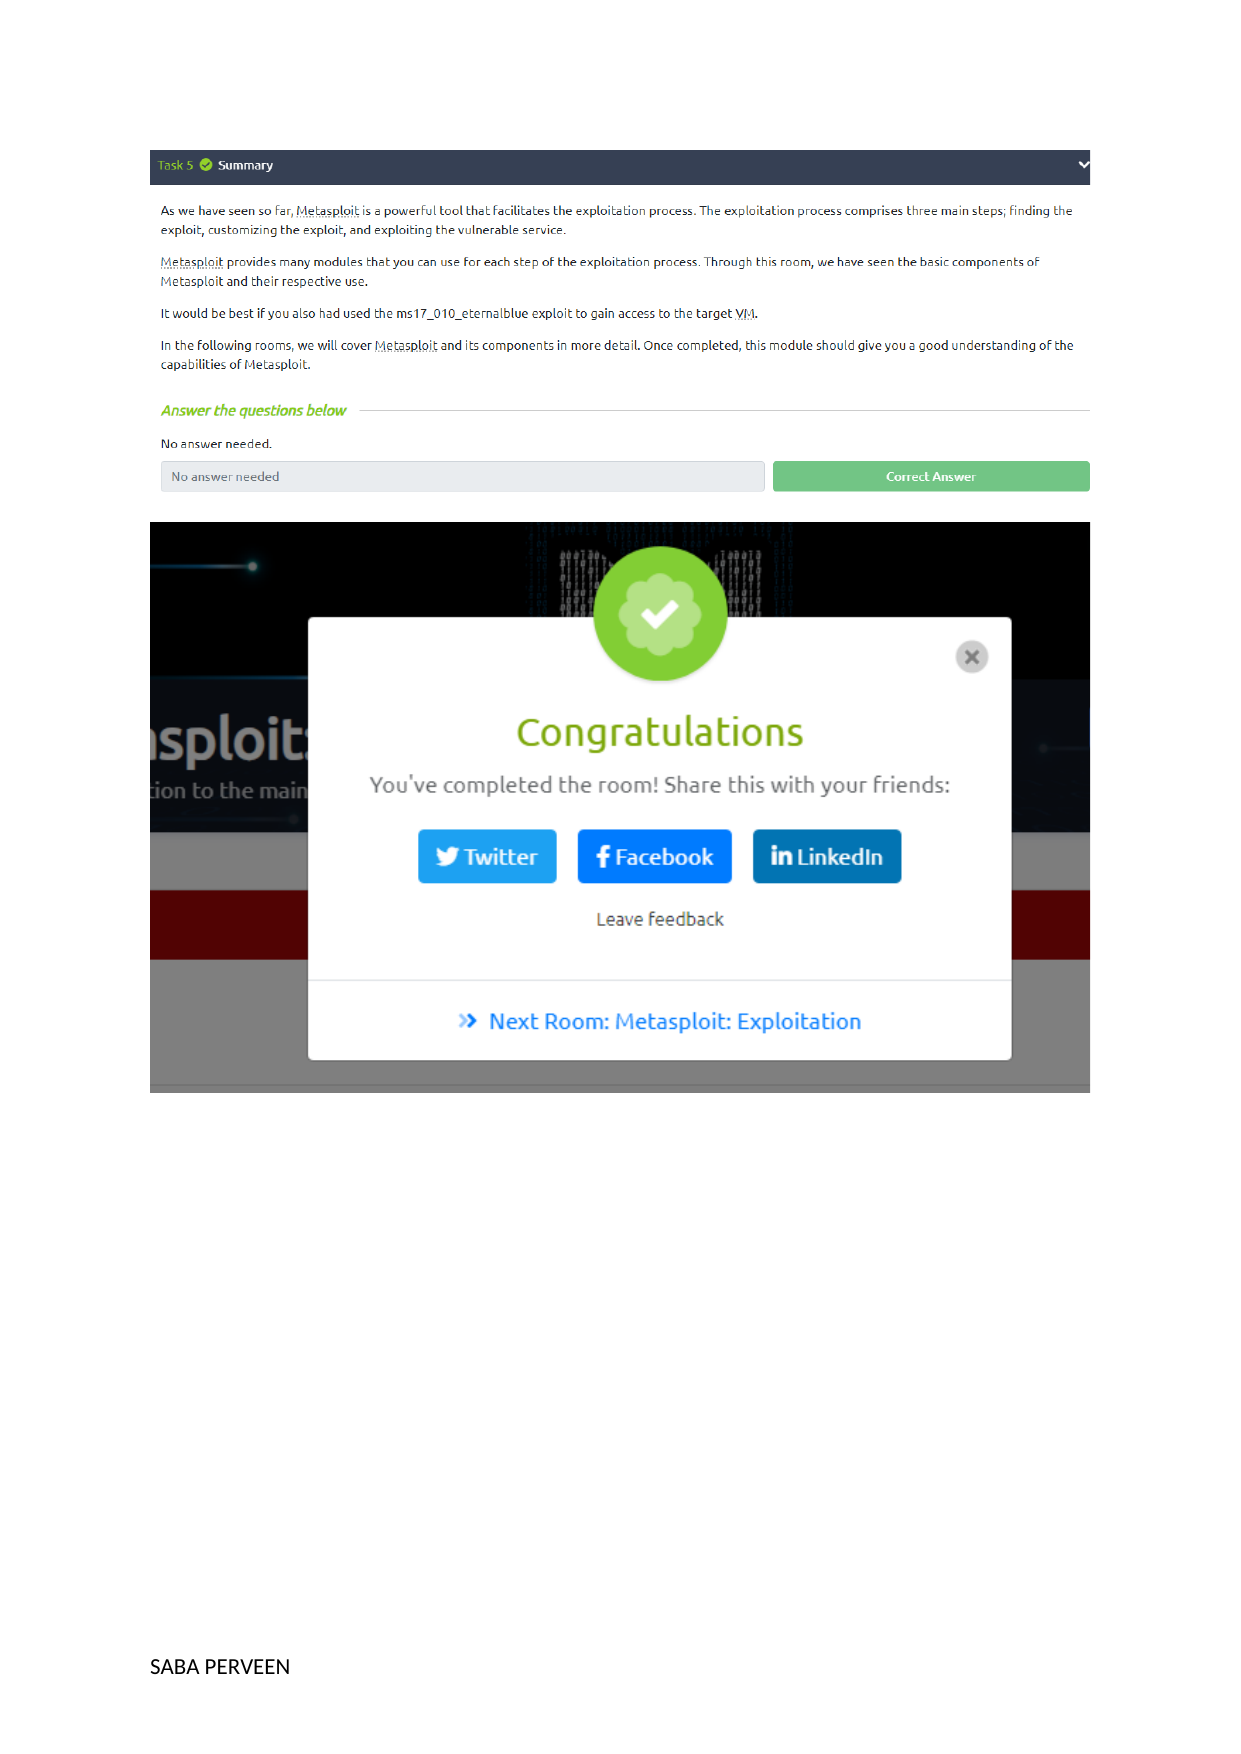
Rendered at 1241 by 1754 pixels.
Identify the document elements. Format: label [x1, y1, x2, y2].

picture [150, 150, 1091, 504]
picture [150, 522, 1091, 1093]
